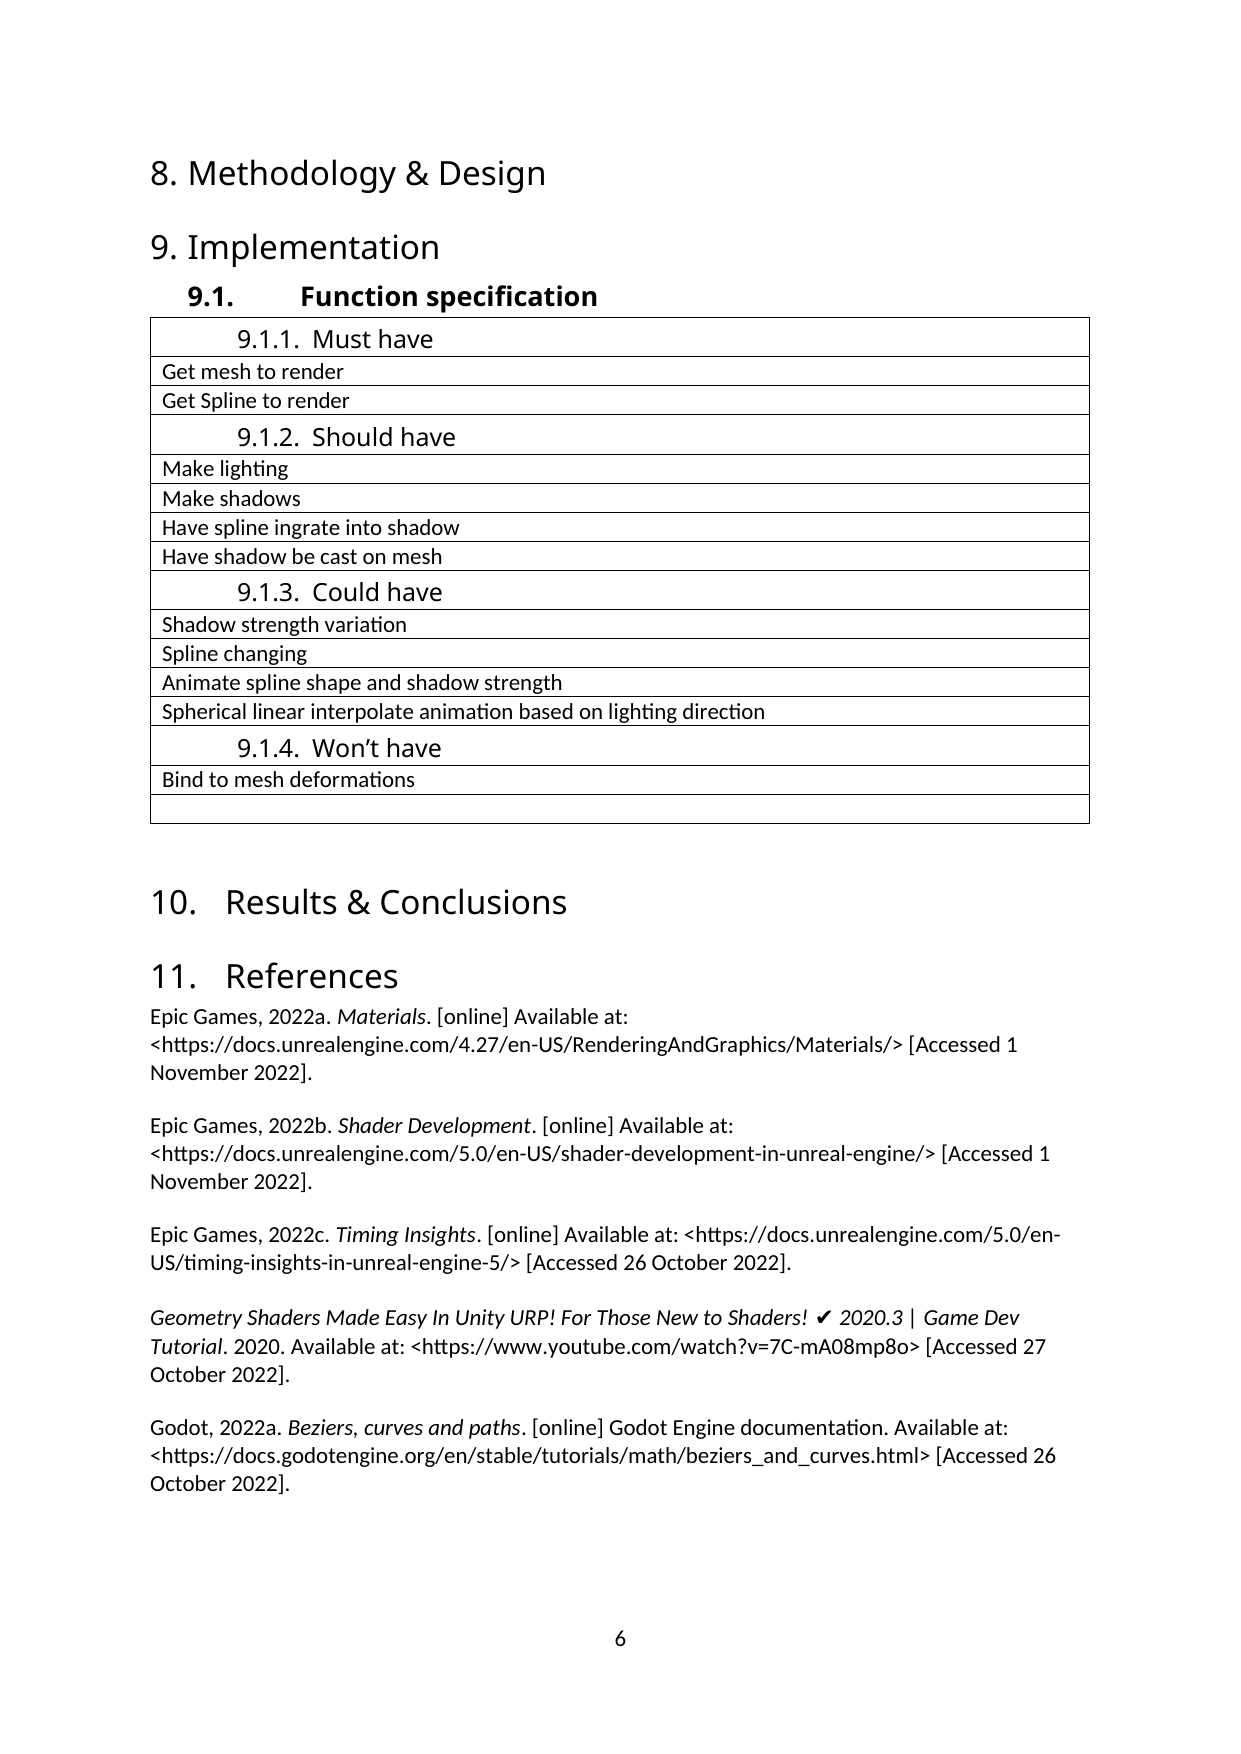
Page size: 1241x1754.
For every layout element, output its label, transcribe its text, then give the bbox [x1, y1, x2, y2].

table_cell Should have [151, 415, 1089, 453]
table_cell Bind to mesh deformations [151, 766, 1089, 794]
subtitle Results & Conclusions [150, 879, 1090, 924]
text Epic Games, 2022b. Shader Development. [online] Available at: <https://docs.unrealengine.com/5.0/en-US/shader-development-in-unreal-engine/> [Accessed 1 November 2022]. [150, 1111, 1090, 1195]
table_cell Make lighting [151, 455, 1089, 483]
table_cell [151, 795, 1089, 823]
text Epic Games, 2022a. Materials. [online] Available at: <https://docs.unrealengine.com/4.27/en-US/RenderingAndGraphics/Materials/> [Accessed 1 November 2022]. [150, 1002, 1090, 1086]
subtitle References [150, 953, 1090, 998]
text Geometry Shaders Made Easy In Unity URP! For Those New to Shaders! ✔️ 2020.3 | Game Dev Tutorial. 2020. Available at: <https://www.youtube.com/watch?v=7C-mA08mp8o> [Accessed 27 October 2022]. [150, 1301, 1090, 1388]
table_cell Spherical linear interpolate animation based on lighting direction [151, 697, 1089, 725]
subtitle Implementation [150, 224, 1090, 269]
table_cell Get mesh to render [151, 357, 1089, 385]
text Epic Games, 2022c. Timing Insights. [online] Available at: <https://docs.unrealengine.com/5.0/en-US/timing-insights-in-unreal-engine-5/> [Accessed 26 October 2022]. [150, 1220, 1090, 1276]
table_cell Have shadow be cast on mesh [151, 542, 1089, 570]
table_cell Make shadows [151, 484, 1089, 512]
table_cell Animate spline shape and shadow strength [151, 668, 1089, 696]
subtitle Methodology & Design [150, 150, 1090, 195]
text Godot, 2022a. Beziers, curves and paths. [online] Godot Engine documentation. Available at: <https://docs.godotengine.org/en/stable/tutorials/math/beziers_and_curves.html> [Accessed 26 October 2022]. [150, 1413, 1090, 1497]
table_cell Have spline ingrate into shadow [151, 513, 1089, 541]
table_cell Get Spline to render [151, 386, 1089, 414]
table_header Must have [151, 318, 1089, 356]
table_cell Shadow strength variation [151, 610, 1089, 638]
table_cell Won’t have [151, 726, 1089, 764]
table_cell Could have [151, 571, 1089, 609]
table_cell Spline changing [151, 639, 1089, 667]
subtitle Function specification [187, 277, 1090, 314]
